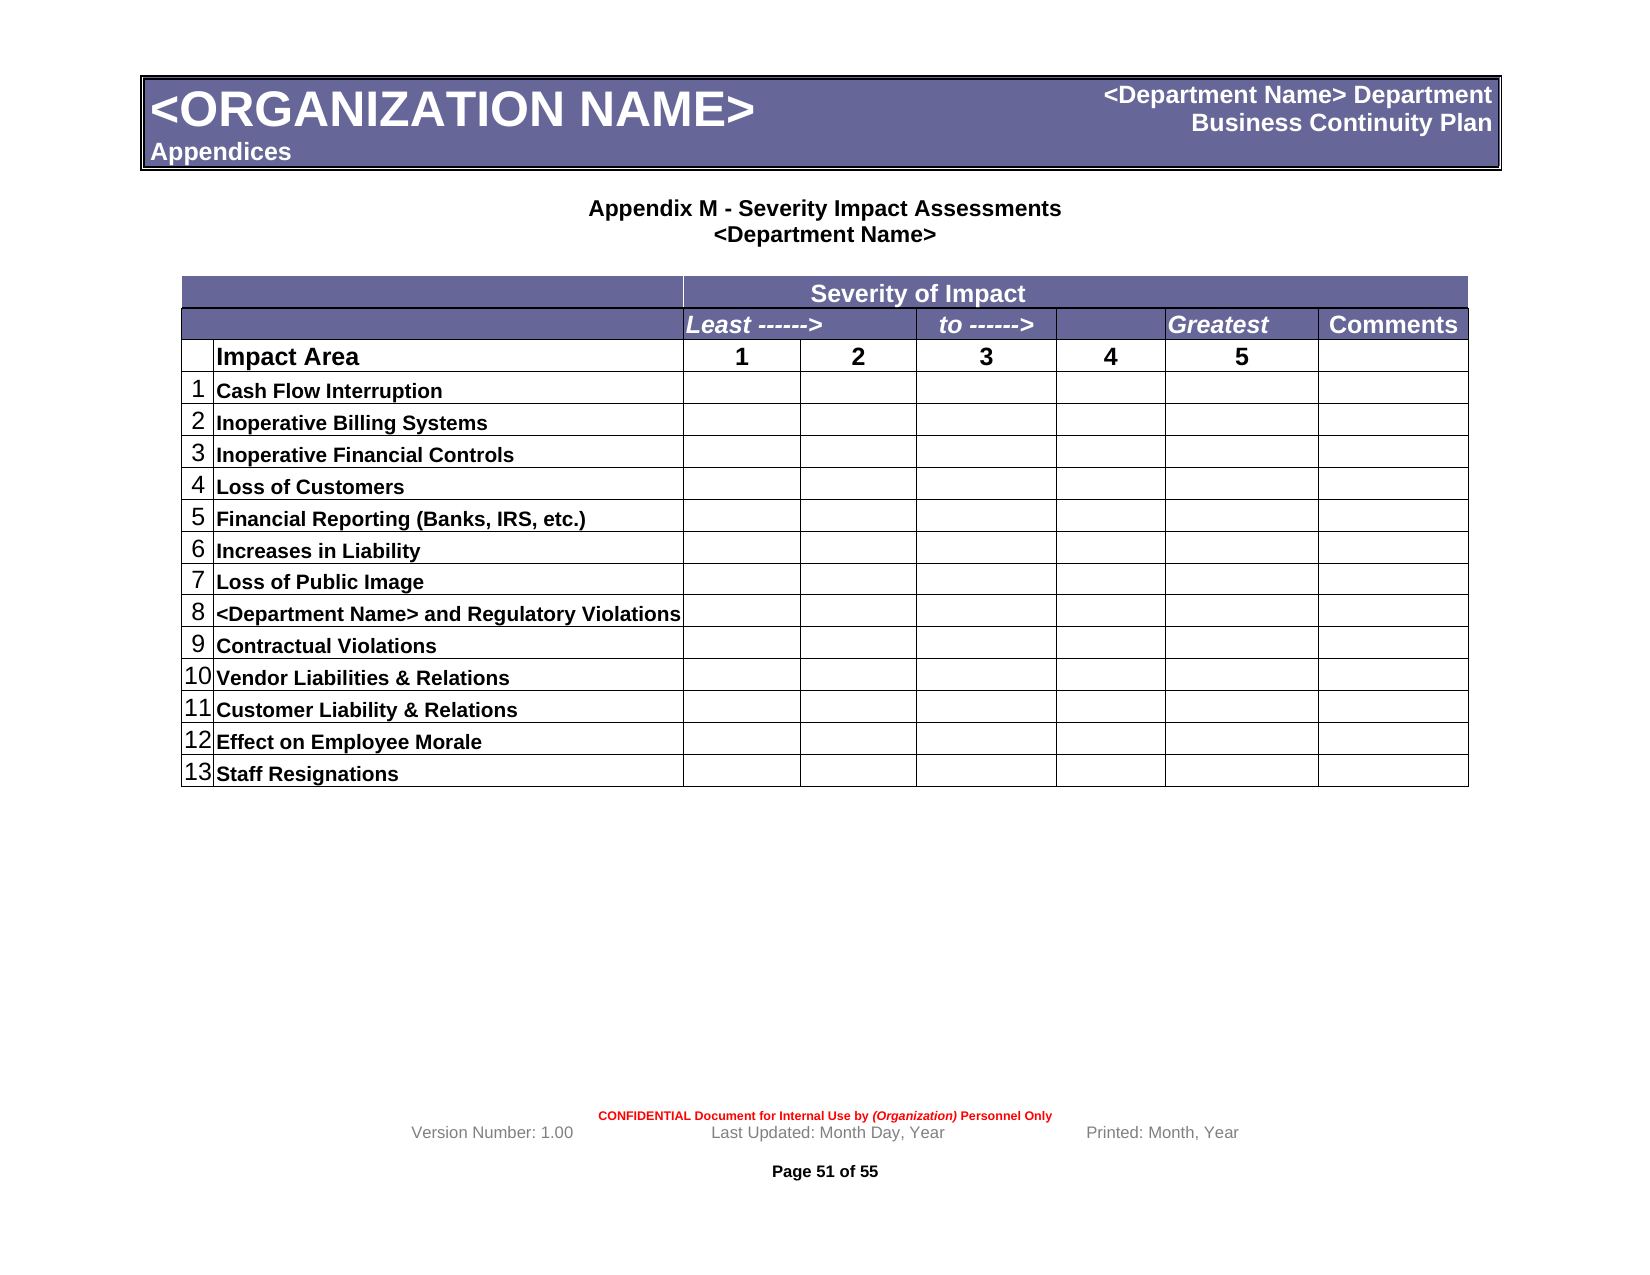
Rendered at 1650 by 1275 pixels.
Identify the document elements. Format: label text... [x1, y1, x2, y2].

table_cell [917, 755, 1056, 786]
table_cell [684, 468, 800, 499]
table_cell [917, 723, 1056, 754]
table_cell [1057, 468, 1165, 499]
table_cell [684, 500, 800, 531]
table_cell Staff Resignations [214, 755, 683, 786]
table_cell [1319, 532, 1468, 562]
table_cell [917, 404, 1056, 435]
table_cell 4 [1057, 340, 1165, 371]
table_cell [1319, 723, 1468, 754]
table_cell 3 [917, 340, 1056, 371]
table_cell [684, 723, 800, 754]
table_cell [684, 595, 800, 626]
table_header [182, 276, 214, 307]
table_cell 2 [182, 404, 213, 435]
table_cell Contractual Violations [214, 627, 683, 658]
table_cell [917, 564, 1056, 594]
table_cell Inoperative Financial Controls [214, 436, 683, 467]
table_cell [1319, 436, 1468, 467]
table_cell Impact Area [214, 340, 683, 371]
table_cell Financial Reporting (Banks, IRS, etc.) [214, 500, 683, 531]
table_cell 7 [182, 564, 213, 594]
table_cell Comments [1319, 309, 1468, 339]
table_cell 12 [182, 723, 213, 754]
table_cell [1166, 755, 1318, 786]
table_cell [684, 532, 800, 562]
table_cell [1057, 627, 1165, 658]
table_cell 2 [801, 340, 916, 371]
table_cell 11 [182, 691, 213, 722]
table_cell [801, 468, 916, 499]
table_cell [1057, 755, 1165, 786]
table_header Severity of Impact [684, 276, 1319, 307]
table_cell 4 [182, 468, 213, 499]
table_cell [182, 340, 213, 371]
subtitle Appendix M - Severity Impact Assessments [150, 195, 1500, 221]
table_cell [917, 595, 1056, 626]
table_cell [684, 404, 800, 435]
table_cell [801, 723, 916, 754]
table_cell [917, 436, 1056, 467]
table_cell [1057, 404, 1165, 435]
table_cell [1057, 309, 1165, 339]
table_cell [801, 595, 916, 626]
table_cell [801, 404, 916, 435]
table_cell to ------> [917, 309, 1056, 339]
table_cell 1 [182, 372, 213, 403]
table_cell [1057, 500, 1165, 531]
table_cell [1166, 468, 1318, 499]
table_cell Least ------> [684, 309, 916, 339]
table_cell [1057, 532, 1165, 562]
table_cell [801, 436, 916, 467]
table_cell 3 [182, 436, 213, 467]
table_cell [917, 468, 1056, 499]
table_cell [1319, 500, 1468, 531]
table_cell [1319, 340, 1468, 371]
table_cell Increases in Liability [214, 532, 683, 562]
table_cell [801, 659, 916, 690]
table_cell [917, 372, 1056, 403]
table_cell [801, 691, 916, 722]
table_cell [684, 691, 800, 722]
table_cell [182, 309, 683, 339]
table_cell Effect on Employee Morale [214, 723, 683, 754]
table_cell [801, 372, 916, 403]
table_cell [1166, 372, 1318, 403]
table_header [214, 276, 683, 307]
table_cell 1 [684, 340, 800, 371]
table_cell 6 [182, 532, 213, 562]
table_cell [1166, 532, 1318, 562]
table_cell [1057, 436, 1165, 467]
table_cell [917, 627, 1056, 658]
table_cell [1057, 564, 1165, 594]
table_cell [1057, 723, 1165, 754]
table_cell [684, 659, 800, 690]
table_cell [1166, 436, 1318, 467]
table_cell [1057, 691, 1165, 722]
table_cell <Department Name> and Regulatory Violations [214, 595, 683, 626]
table_cell [801, 755, 916, 786]
table_cell [1319, 468, 1468, 499]
table_cell [1166, 564, 1318, 594]
table_cell [684, 564, 800, 594]
table_cell [1057, 595, 1165, 626]
table_cell 10 [182, 659, 213, 690]
table_cell [1166, 723, 1318, 754]
table_cell [917, 532, 1056, 562]
table_cell [917, 659, 1056, 690]
table_cell Cash Flow Interruption [214, 372, 683, 403]
table_cell 8 [182, 595, 213, 626]
table_cell Greatest [1166, 309, 1318, 339]
table_cell [1319, 659, 1468, 690]
table_cell [917, 691, 1056, 722]
table_cell 5 [1166, 340, 1318, 371]
table_cell [684, 755, 800, 786]
table_cell [1166, 500, 1318, 531]
table_cell [1319, 595, 1468, 626]
table_cell [801, 532, 916, 562]
table_cell [1166, 627, 1318, 658]
table_cell [801, 500, 916, 531]
table_cell [1319, 404, 1468, 435]
table_cell Inoperative Billing Systems [214, 404, 683, 435]
table_cell [684, 436, 800, 467]
table_cell 9 [182, 627, 213, 658]
table_cell 5 [182, 500, 213, 531]
table_cell 13 [182, 755, 213, 786]
table_cell Loss of Customers [214, 468, 683, 499]
table_cell [1319, 691, 1468, 722]
table_cell [684, 372, 800, 403]
table_cell [917, 500, 1056, 531]
table_cell [1166, 595, 1318, 626]
table_cell [1057, 659, 1165, 690]
table_cell [1319, 755, 1468, 786]
table_cell [1319, 564, 1468, 594]
table_cell [1166, 691, 1318, 722]
table_cell [1166, 659, 1318, 690]
table_header [1319, 276, 1468, 307]
table_cell [801, 564, 916, 594]
table_cell Loss of Public Image [214, 564, 683, 594]
table_cell [801, 627, 916, 658]
table_cell [1057, 372, 1165, 403]
table_cell [1319, 627, 1468, 658]
table_cell [1166, 404, 1318, 435]
text <Department Name> [150, 221, 1500, 247]
table_cell Customer Liability & Relations [214, 691, 683, 722]
table_cell [1319, 372, 1468, 403]
table_cell [684, 627, 800, 658]
table_cell Vendor Liabilities & Relations [214, 659, 683, 690]
